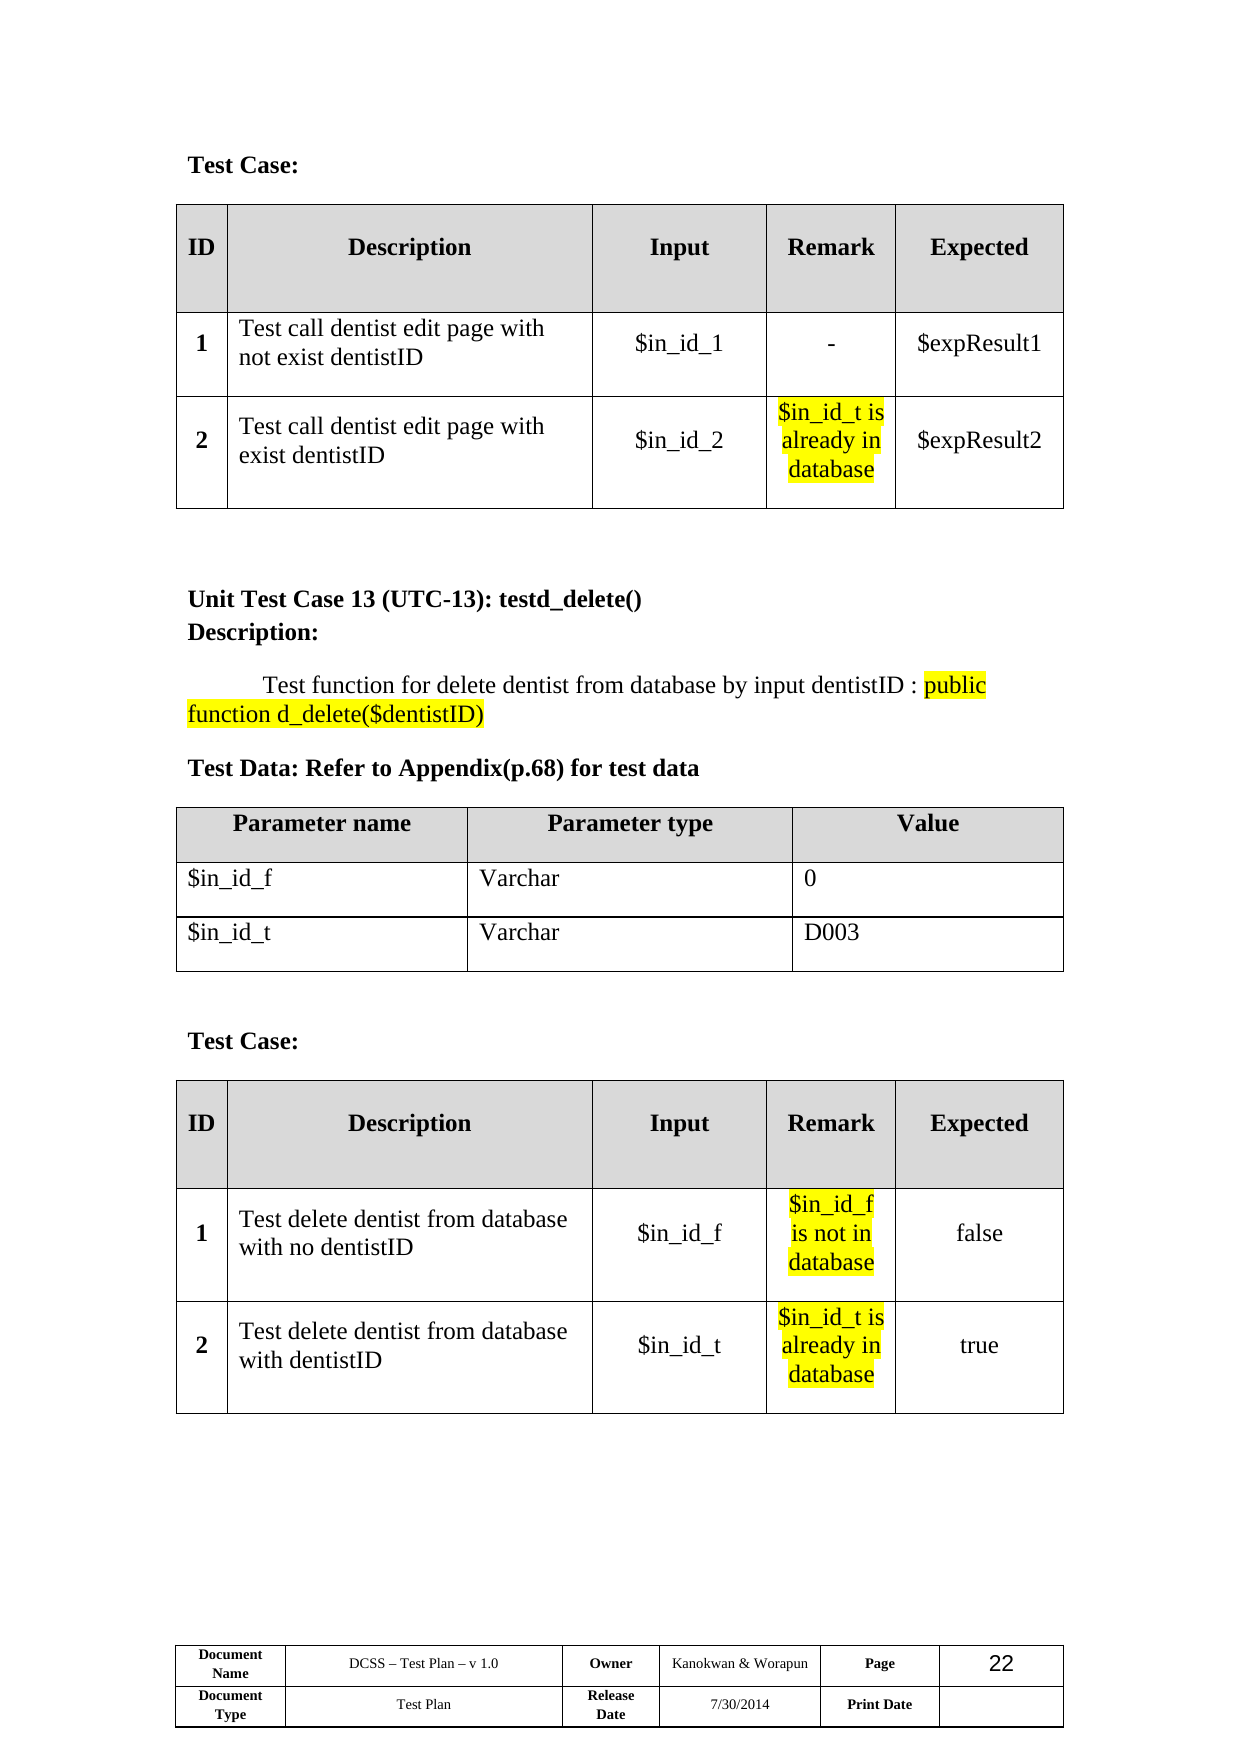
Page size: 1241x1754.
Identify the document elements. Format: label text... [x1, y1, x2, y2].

text Test Case: [187, 1026, 1053, 1055]
table_header Description [228, 1081, 592, 1188]
table_header Input [593, 1081, 766, 1188]
table_header Remark [767, 205, 895, 312]
text Test Data: Refer to Appendix(p.68) for test data [187, 753, 1053, 782]
table_cell $in_id_f is not in database [767, 1189, 895, 1301]
table_cell $in_id_f [593, 1189, 766, 1301]
table_header Parameter name [177, 808, 467, 862]
table_cell 1 [177, 1189, 227, 1301]
table_cell false [896, 1189, 1063, 1301]
table_cell Test delete dentist from database with dentistID [228, 1302, 592, 1413]
table_cell $in_id_1 [593, 313, 766, 396]
table_cell - [767, 313, 895, 396]
table_cell $in_id_f [177, 863, 467, 916]
table_cell $in_id_t is already in database [767, 397, 895, 508]
table_header Description [228, 205, 592, 312]
subtitle Unit Test Case 13 (UTC-13): testd_delete() [187, 584, 1053, 613]
table_cell $in_id_t is already in database [767, 1302, 895, 1413]
table_cell $expResult2 [896, 397, 1063, 508]
table_cell 2 [177, 397, 227, 508]
table_cell Varchar [468, 863, 792, 916]
table_cell 2 [177, 1302, 227, 1413]
table_header Expected [896, 1081, 1063, 1188]
table_cell $in_id_t [593, 1302, 766, 1413]
table_cell Test call dentist edit page with not exist dentistID [228, 313, 592, 396]
table_header Expected [896, 205, 1063, 312]
table_cell 0 [793, 863, 1063, 916]
table_header ID [177, 1081, 227, 1188]
table_cell Varchar [468, 918, 792, 971]
table_header Input [593, 205, 766, 312]
table_cell 1 [177, 313, 227, 396]
table_cell Test call dentist edit page with exist dentistID [228, 397, 592, 508]
table_cell $in_id_2 [593, 397, 766, 508]
table_header Value [793, 808, 1063, 862]
text Description: [187, 617, 1053, 646]
table_cell D003 [793, 918, 1063, 971]
table_header Remark [767, 1081, 895, 1188]
text Test Case: [187, 150, 1053, 179]
table_cell $in_id_t [177, 918, 467, 971]
text Test function for delete dentist from database by input dentistID : public function d_delete($dentistID) [187, 671, 1053, 728]
table_cell $expResult1 [896, 313, 1063, 396]
table_header Parameter type [468, 808, 792, 862]
table_cell Test delete dentist from database with no dentistID [228, 1189, 592, 1301]
table_cell true [896, 1302, 1063, 1413]
table_header ID [177, 205, 227, 312]
